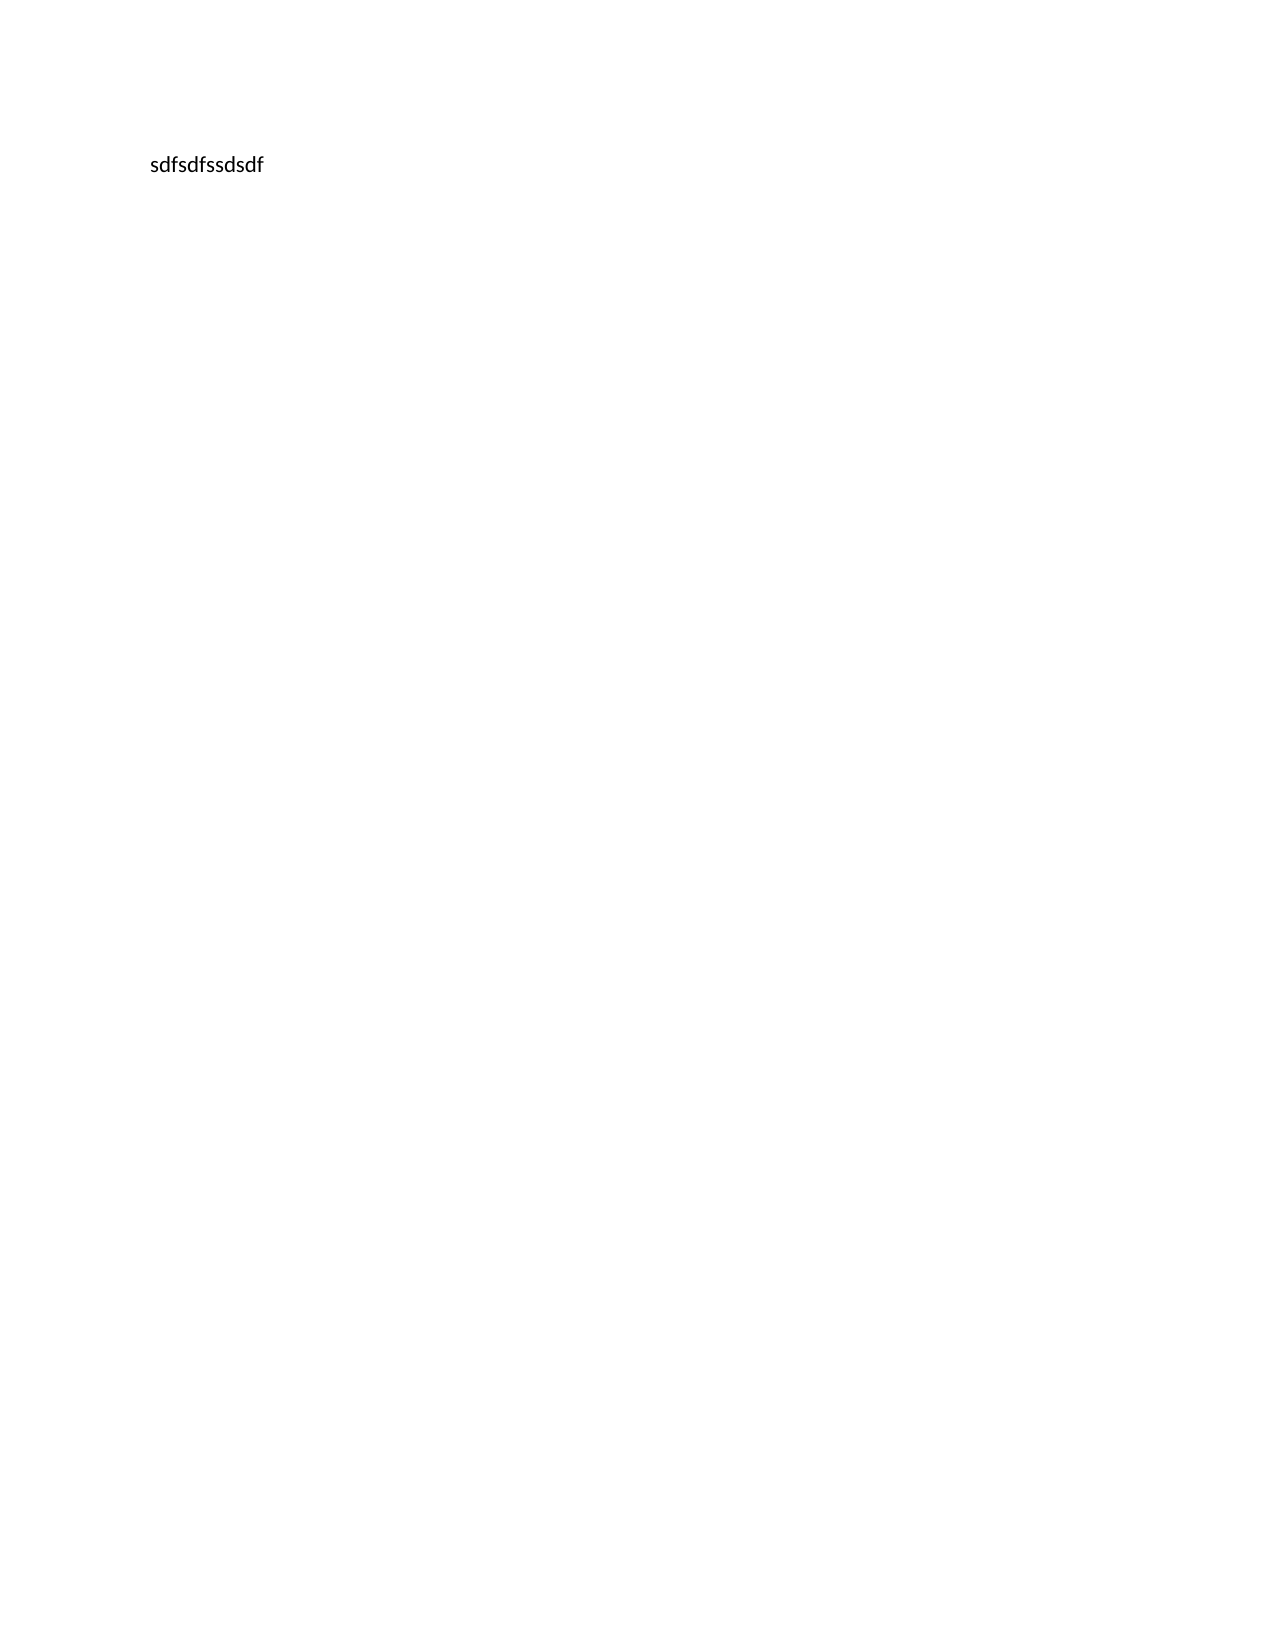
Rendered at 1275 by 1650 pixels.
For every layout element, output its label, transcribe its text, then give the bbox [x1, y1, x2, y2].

text sdfsdfssdsdf [150, 150, 1125, 178]
